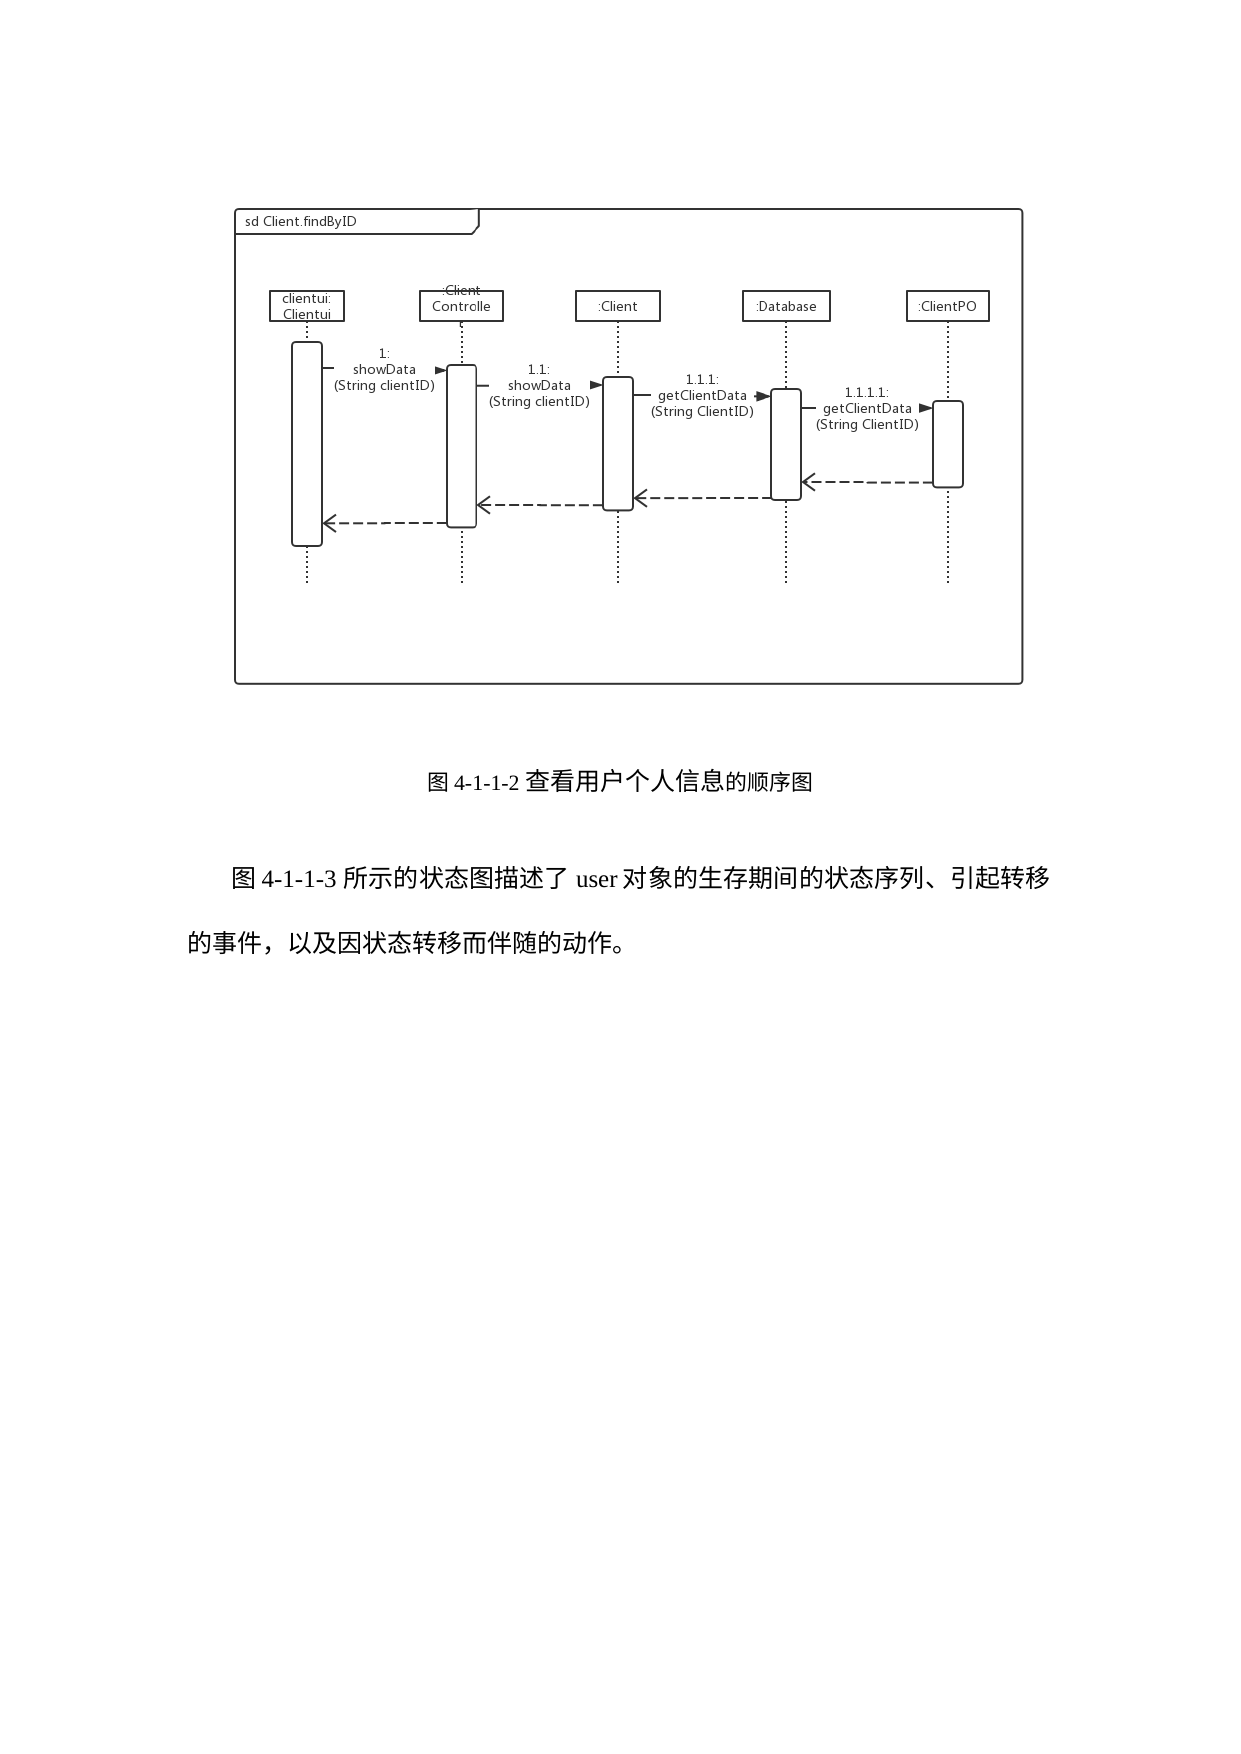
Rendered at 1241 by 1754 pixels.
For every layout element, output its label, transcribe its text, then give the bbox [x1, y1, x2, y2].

text 图4-1-1-3 所示的状态图描述了user对象的生存期间的状态序列、引起转移的事件，以及因状态转移而伴随的动作。 [187, 844, 1053, 974]
text 图4-1-1-2 查看用户个人信息的顺序图 [187, 747, 1053, 812]
picture [187, 162, 1053, 715]
